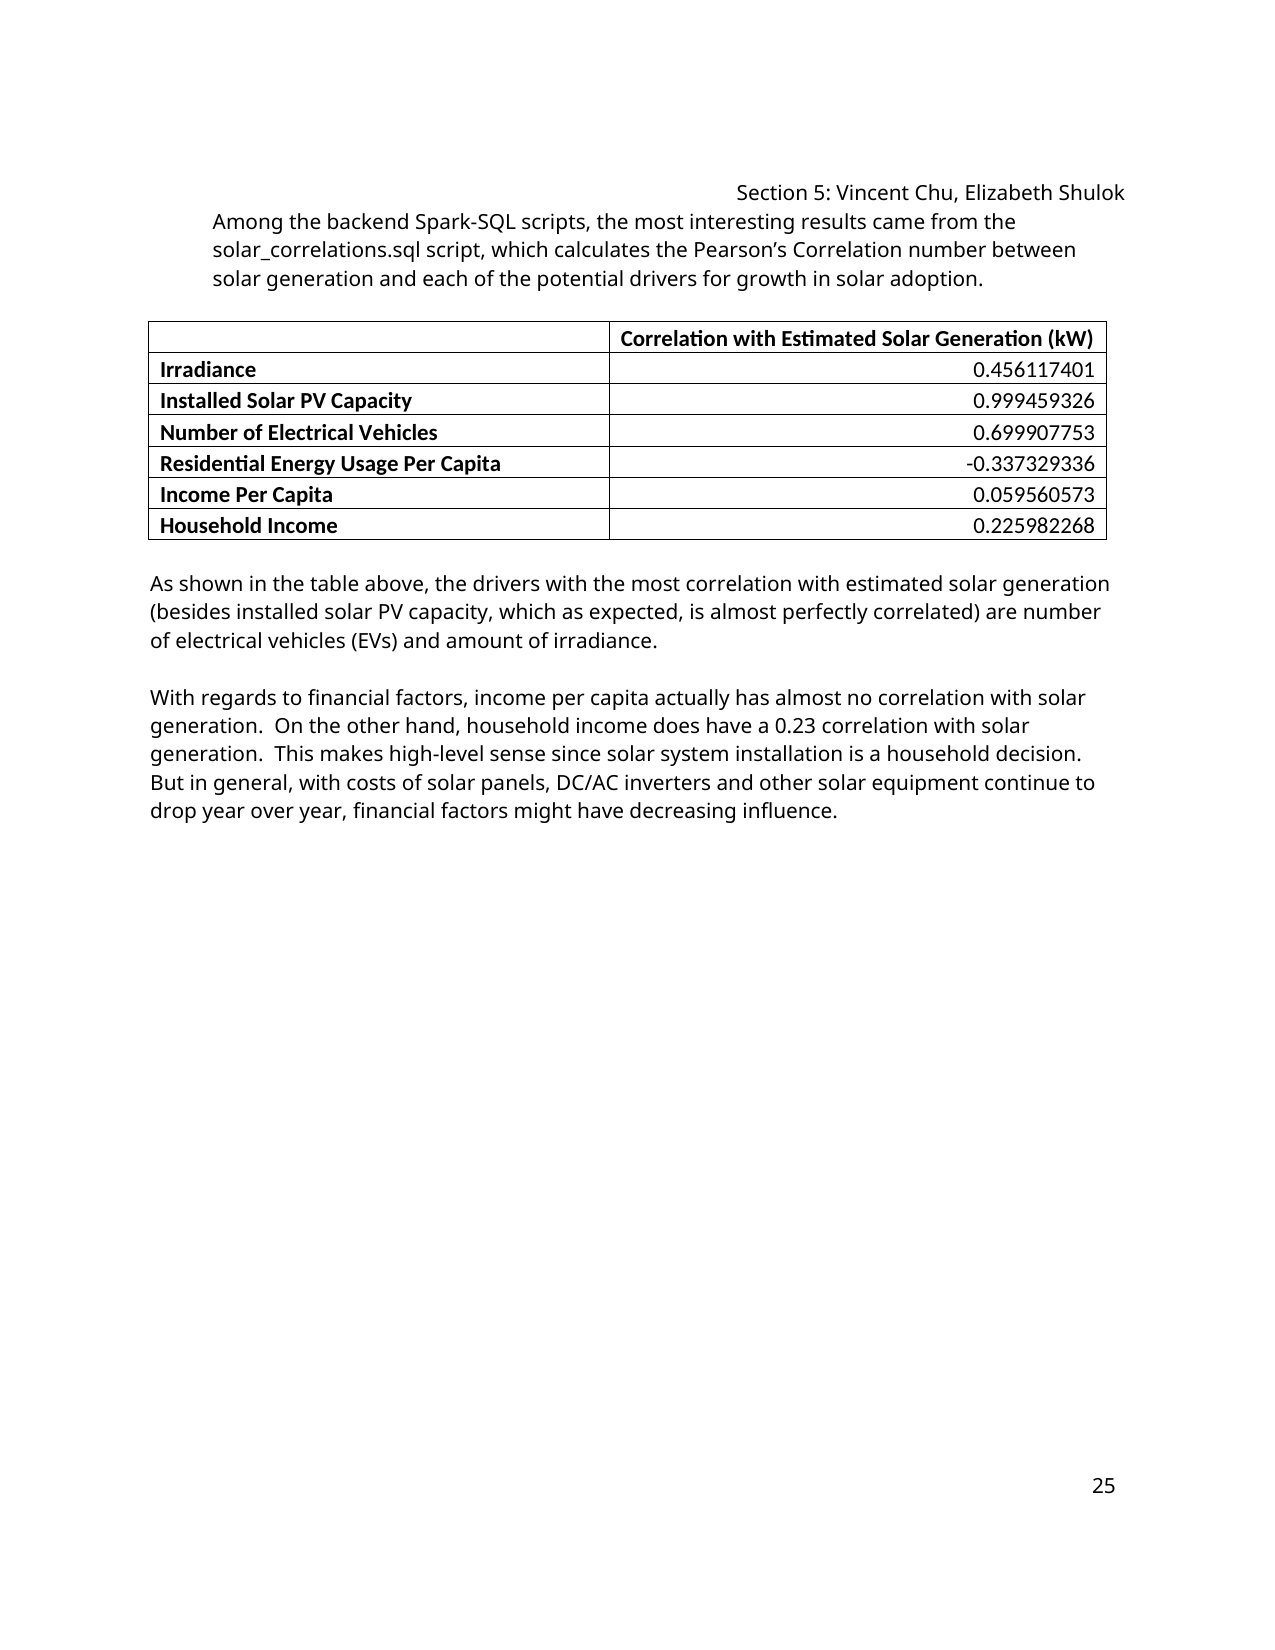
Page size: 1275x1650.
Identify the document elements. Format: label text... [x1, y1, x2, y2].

table_cell Household Income [149, 509, 609, 539]
table_cell Residential Energy Usage Per Capita [149, 447, 609, 477]
table_cell Installed Solar PV Capacity [149, 384, 609, 414]
table_cell 0.225982268 [610, 509, 1106, 539]
text With regards to financial factors, income per capita actually has almost no correlation with solar generation. On the other hand, household income does have a 0.23 correlation with solar generation. This makes high-level sense since solar system installation is a household decision. But in general, with costs of solar panels, DC/AC inverters and other solar equipment continue to drop year over year, financial factors might have decreasing influence. [150, 683, 1125, 825]
table_cell 0.699907753 [610, 415, 1106, 446]
table_cell Income Per Capita [149, 478, 609, 508]
table_header Correlation with Estimated Solar Generation (kW) [610, 322, 1106, 352]
table_cell 0.456117401 [610, 353, 1106, 383]
table_cell Irradiance [149, 353, 609, 383]
table_header [149, 322, 609, 352]
table_cell 0.059560573 [610, 478, 1106, 508]
table_cell Number of Electrical Vehicles [149, 415, 609, 446]
text Among the backend Spark-SQL scripts, the most interesting results came from the solar_correlations.sql script, which calculates the Pearson’s Correlation number between solar generation and each of the potential drivers for growth in solar adoption. [212, 207, 1125, 292]
table_cell 0.999459326 [610, 384, 1106, 414]
table_cell -0.337329336 [610, 447, 1106, 477]
text As shown in the table above, the drivers with the most correlation with estimated solar generation (besides installed solar PV capacity, which as expected, is almost perfectly correlated) are number of electrical vehicles (EVs) and amount of irradiance. [150, 569, 1125, 654]
